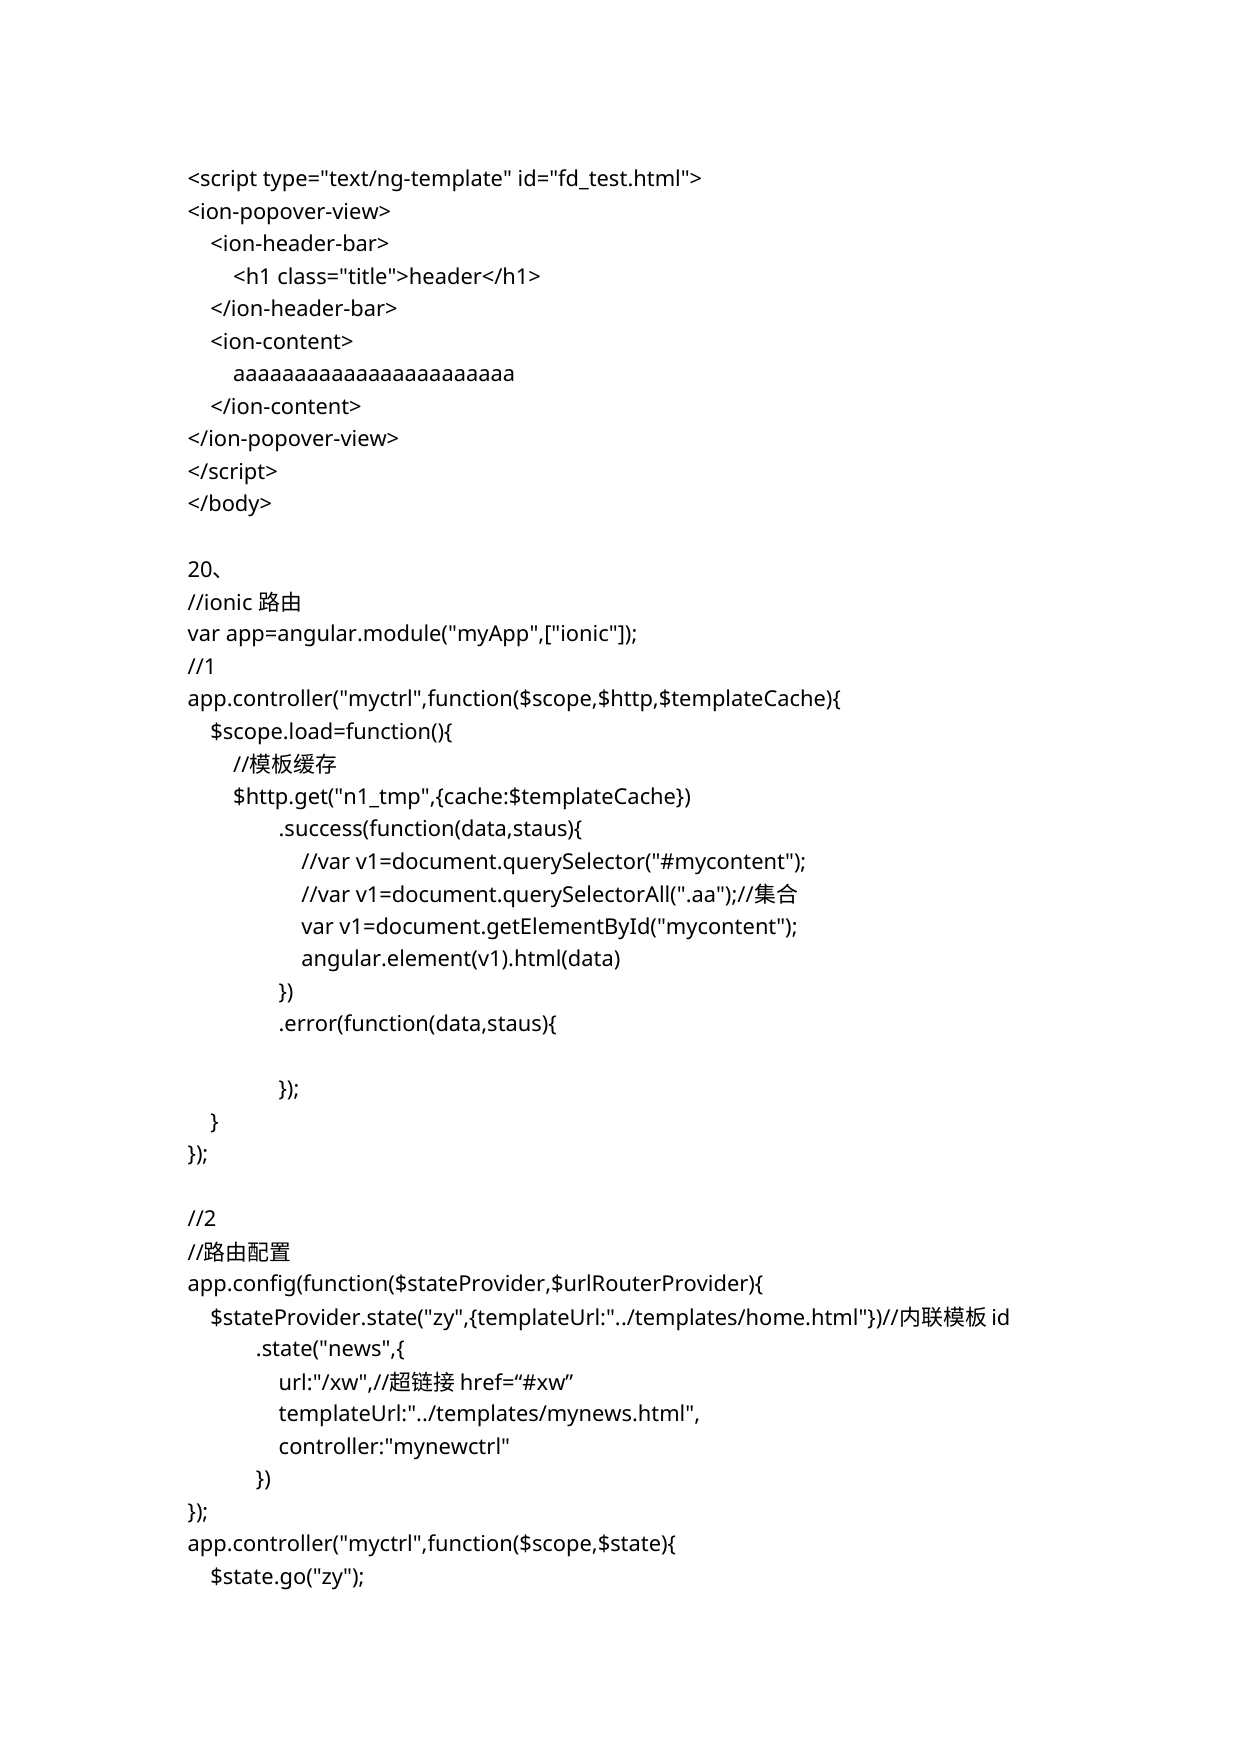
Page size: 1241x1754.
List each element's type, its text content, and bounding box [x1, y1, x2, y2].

text 20、 [187, 552, 1053, 584]
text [187, 162, 1053, 519]
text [187, 584, 1053, 1592]
